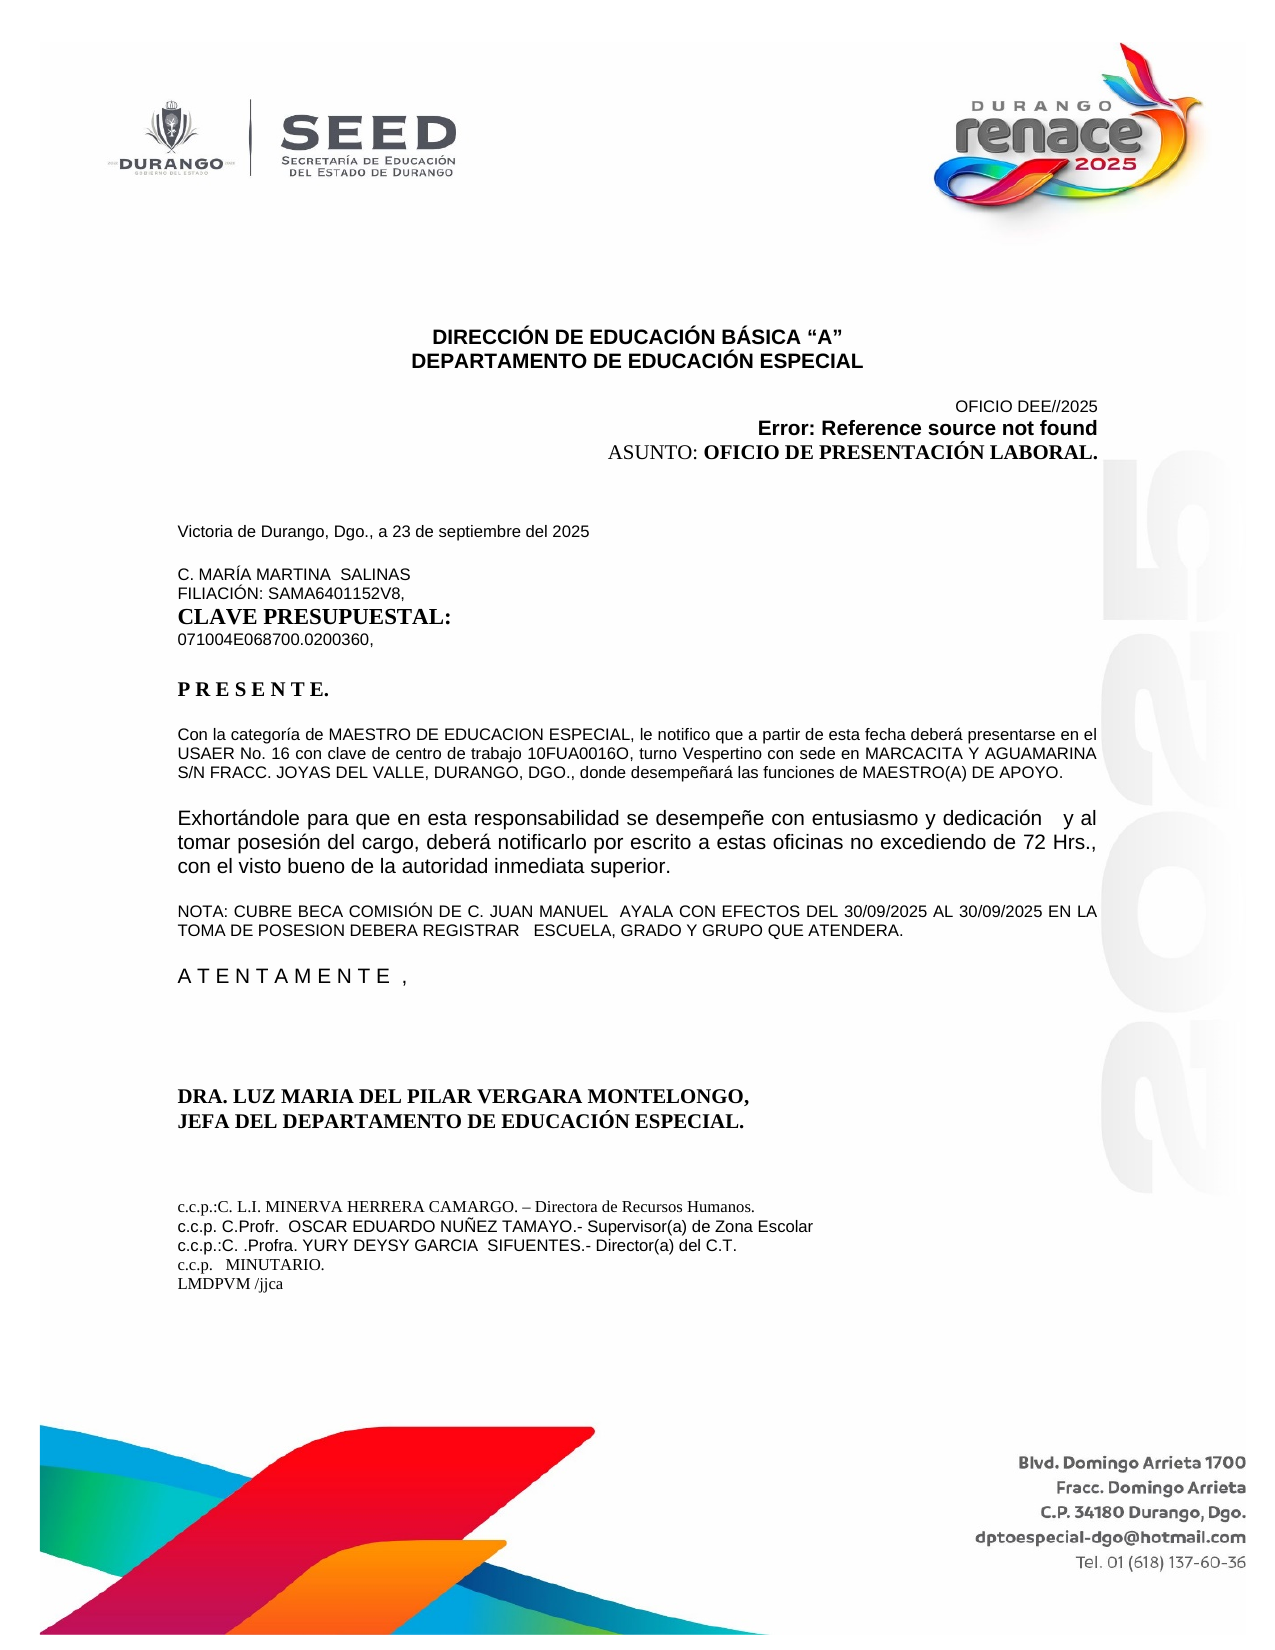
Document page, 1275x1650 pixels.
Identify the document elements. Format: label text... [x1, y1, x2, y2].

text OFICIO DEE//2025 [325, 397, 1098, 416]
text LMDPVM /jjca [177, 1274, 1098, 1293]
text JEFA DEL DEPARTAMENTO DE EDUCACIÓN ESPECIAL. [177, 1108, 1098, 1133]
text c.c.p. C.Profr. OSCAR EDUARDO NUÑEZ TAMAYO.- Supervisor(a) de Zona Escolar [177, 1216, 1098, 1236]
text c.c.p. MINUTARIO. [177, 1255, 1098, 1274]
text DEPARTAMENTO DE EDUCACIÓN ESPECIAL [177, 349, 1098, 373]
text A T E N T A M E N T E , [177, 964, 1098, 988]
text Exhortándole para que en esta responsabilidad se desempeñe con entusiasmo y dedicación y al tomar posesión del cargo, deberá notificarlo por escrito a estas oficinas no excediendo de 72 Hrs., con el visto bueno de la autoridad inmediata superior. [177, 806, 1098, 878]
text DIRECCIÓN DE EDUCACIÓN BÁSICA “A” [177, 325, 1098, 349]
text P R E S E N T E. [177, 677, 1098, 701]
text DRA. LUZ MARIA DEL PILAR VERGARA MONTELONGO, [177, 1084, 1098, 1108]
text NOTA: CUBRE BECA COMISIÓN DE C. JUAN MANUEL AYALA CON EFECTOS DEL 30/09/2025 AL 30/09/2025 EN LA TOMA DE POSESION DEBERA REGISTRAR ESCUELA, GRADO Y GRUPO QUE ATENDERA. [177, 902, 1098, 940]
text CLAVE PRESUPUESTAL: [177, 603, 1098, 629]
picture [39, 42, 1246, 1635]
text c.c.p.:C. .Profra. YURY DEYSY GARCIA SIFUENTES.- Director(a) del C.T. [177, 1236, 1098, 1255]
text c.c.p.:C. L.I. MINERVA HERRERA CAMARGO. – Directora de Recursos Humanos. [177, 1197, 1098, 1216]
text ASUNTO: OFICIO DE PRESENTACIÓN LABORAL. [177, 440, 1098, 464]
text FILIACIÓN: SAMA6401152V8, [177, 584, 1098, 603]
text 071004E068700.0200360, [177, 629, 1098, 649]
text C. MARÍA MARTINA SALINAS [177, 565, 1098, 584]
text Victoria de Durango, Dgo., a 23 de septiembre del 2025 [177, 522, 1098, 541]
text Con la categoría de MAESTRO DE EDUCACION ESPECIAL, le notifico que a partir de esta fecha deberá presentarse en el USAER No. 16 con clave de centro de trabajo 10FUA0016O, turno Vespertino con sede en MARCACITA Y AGUAMARINA S/N FRACC. JOYAS DEL VALLE, DURANGO, DGO., donde desempeñará las funciones de MAESTRO(A) DE APOYO. [177, 725, 1098, 782]
